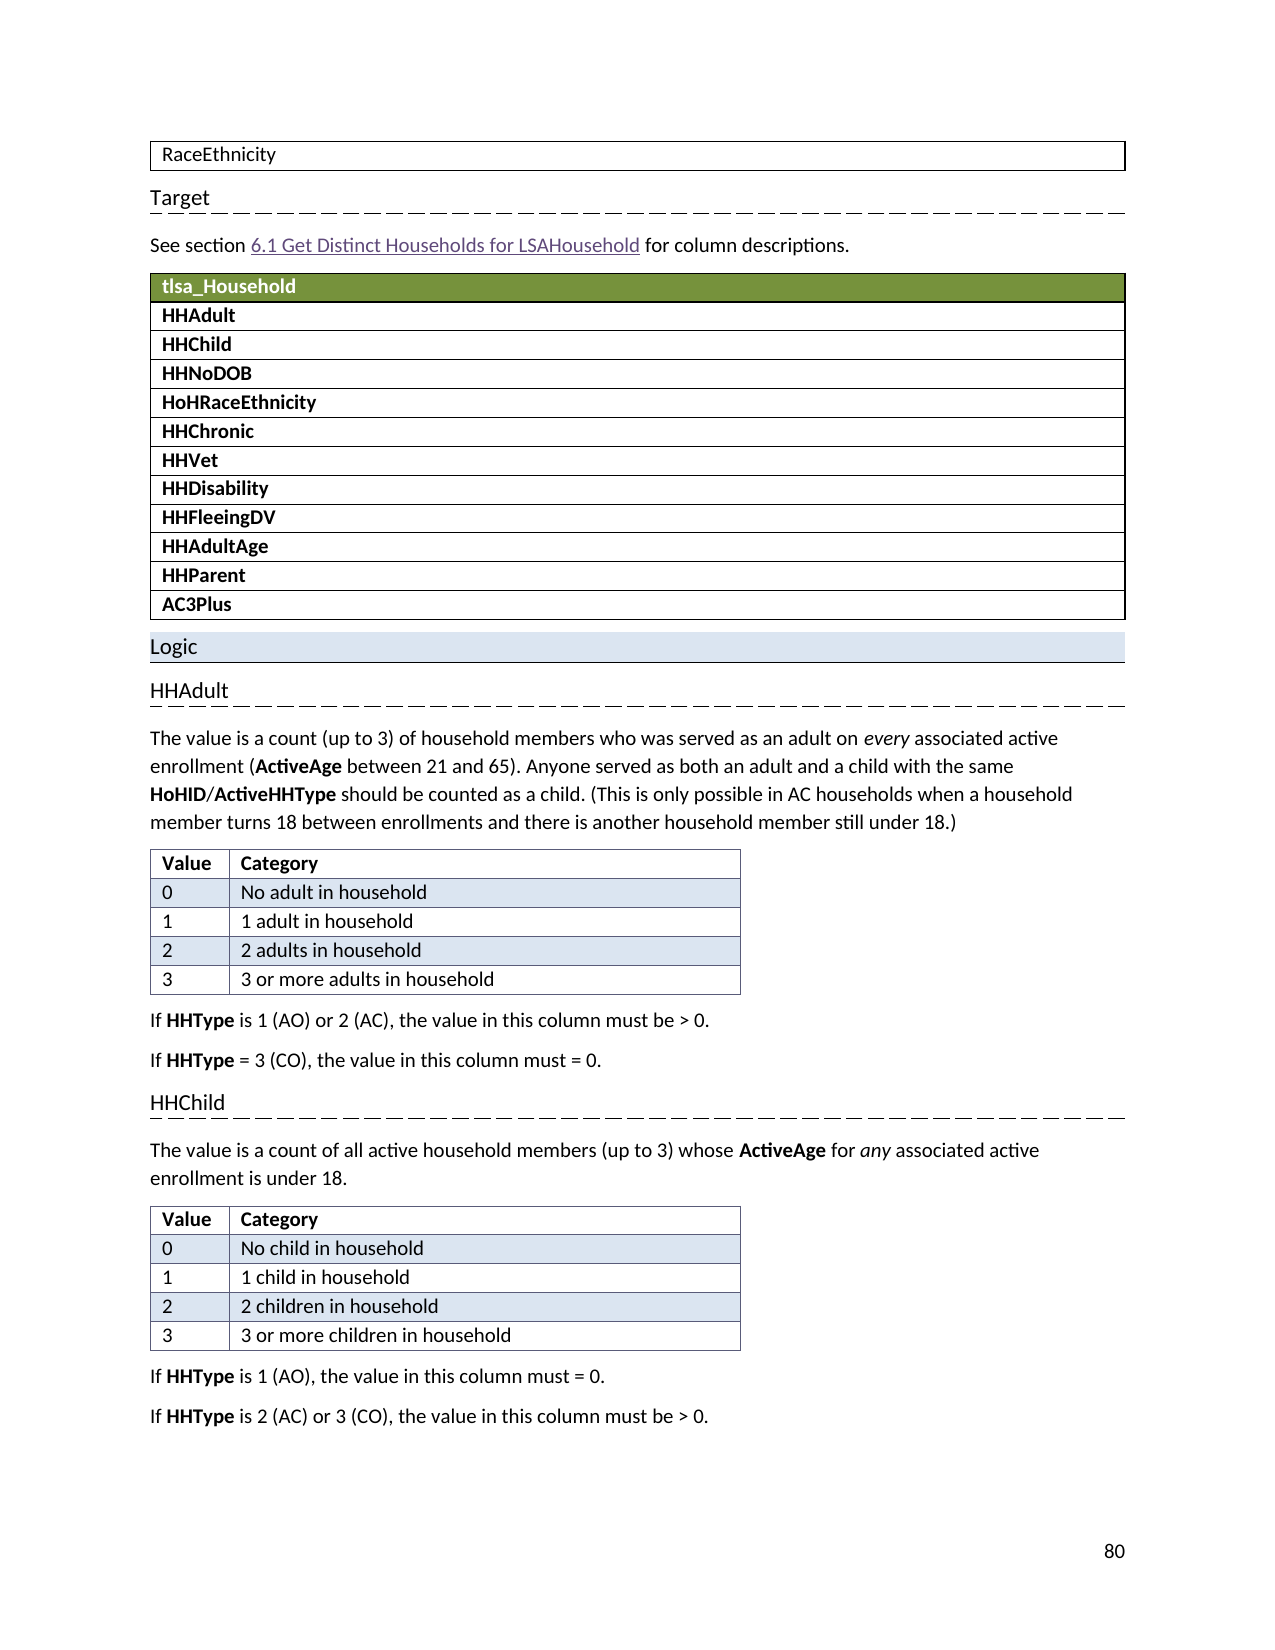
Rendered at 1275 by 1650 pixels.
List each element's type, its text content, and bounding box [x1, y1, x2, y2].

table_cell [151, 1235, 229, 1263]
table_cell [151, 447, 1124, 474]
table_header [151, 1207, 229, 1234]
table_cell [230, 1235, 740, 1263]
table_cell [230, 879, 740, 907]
text If HHType is 1 (AO), the value in this column must = 0. [150, 1363, 1125, 1389]
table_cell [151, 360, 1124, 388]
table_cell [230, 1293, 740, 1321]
text The value is a count of all active household members (up to 3) whose ActiveAge for any associated active enrollment is under 18. [150, 1137, 1125, 1191]
subtitle Target [150, 183, 1125, 214]
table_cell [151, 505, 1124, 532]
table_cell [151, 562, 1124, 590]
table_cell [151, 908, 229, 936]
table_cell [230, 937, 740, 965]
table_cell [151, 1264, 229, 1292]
subtitle Logic [150, 632, 1125, 662]
text If HHType is 1 (AO) or 2 (AC), the value in this column must be > 0. [150, 1007, 1125, 1033]
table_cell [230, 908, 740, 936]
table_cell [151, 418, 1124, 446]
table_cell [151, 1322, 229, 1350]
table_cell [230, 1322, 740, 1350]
text If HHType is 2 (AC) or 3 (CO), the value in this column must be > 0. [150, 1404, 1125, 1429]
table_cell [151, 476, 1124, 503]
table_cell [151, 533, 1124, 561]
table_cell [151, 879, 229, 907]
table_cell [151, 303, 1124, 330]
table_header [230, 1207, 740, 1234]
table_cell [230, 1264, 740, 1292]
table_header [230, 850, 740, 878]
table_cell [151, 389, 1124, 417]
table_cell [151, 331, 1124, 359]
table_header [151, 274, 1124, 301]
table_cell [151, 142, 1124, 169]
subtitle HHChild [150, 1088, 1125, 1119]
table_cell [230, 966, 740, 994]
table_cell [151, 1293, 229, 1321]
subtitle HHAdult [150, 676, 1125, 707]
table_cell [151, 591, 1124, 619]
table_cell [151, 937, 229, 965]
text See section 6.1 Get Distinct Households for LSAHousehold for column descriptions. [150, 232, 1125, 258]
text The value is a count (up to 3) of household members who was served as an adult on every associated active enrollment (ActiveAge between 21 and 65). Anyone served as both an adult and a child with the same HoHID/ActiveHHType should be counted as a child. (This is only possible in AC households when a household member turns 18 between enrollments and there is another household member still under 18.) [150, 725, 1125, 834]
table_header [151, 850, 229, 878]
text If HHType = 3 (CO), the value in this column must = 0. [150, 1048, 1125, 1073]
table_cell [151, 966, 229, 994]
